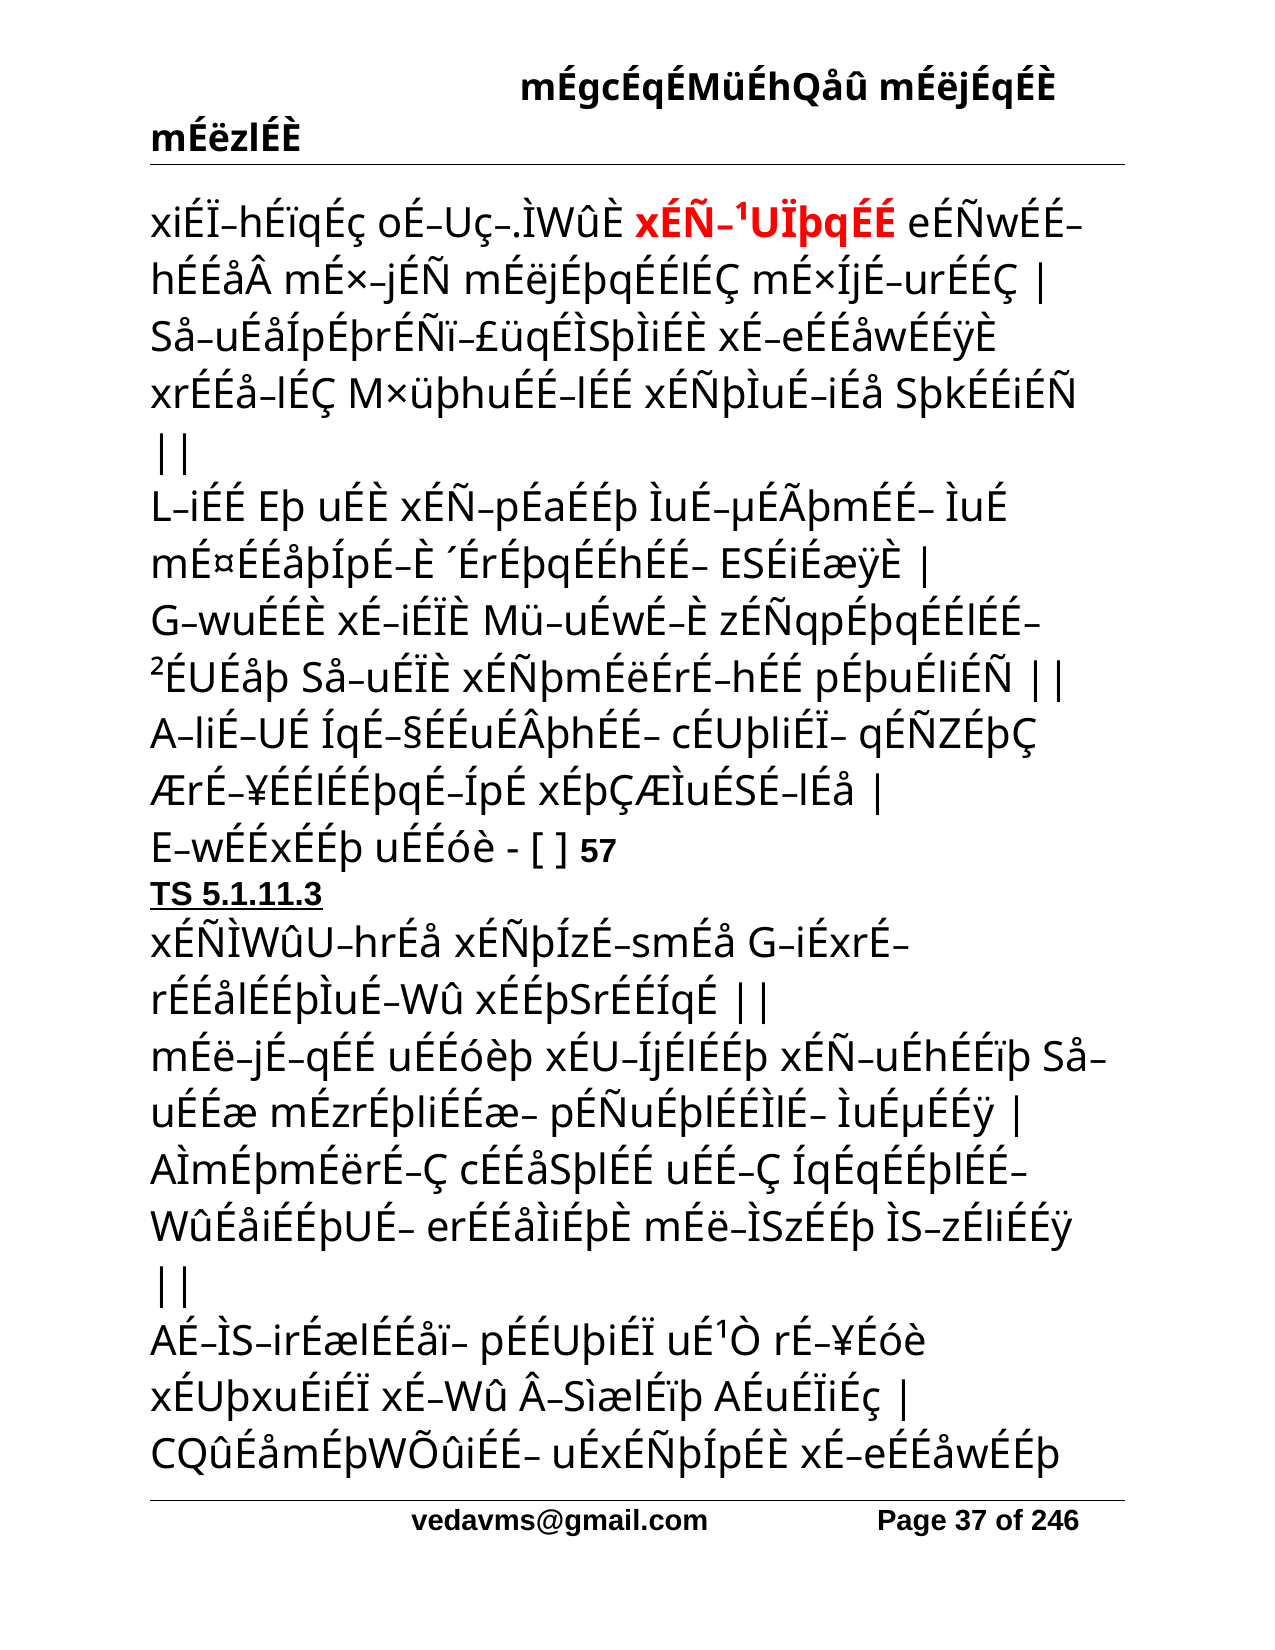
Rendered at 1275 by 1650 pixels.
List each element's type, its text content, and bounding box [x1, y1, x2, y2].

text AÌmÉþmÉërÉ–Ç cÉÉåSþlÉÉ uÉÉ–Ç ÍqÉqÉÉþlÉÉ– WûÉåiÉÉþUÉ– erÉÉåÌiÉþÈ mÉë–ÌSzÉÉþ ÌS–zÉliÉÉÿ || [150, 1140, 1125, 1310]
text mÉë–jÉ–qÉÉ uÉÉóèþ xÉU–ÍjÉlÉÉþ xÉÑ–uÉhÉÉïþ Så–uÉÉæ mÉzrÉþliÉÉæ– pÉÑuÉþlÉÉÌlÉ– ÌuÉµÉÉÿ | [150, 1026, 1125, 1140]
text Så–uÉåÍpÉþrÉÑï–£üqÉÌSþÌiÉÈ xÉ–eÉÉåwÉÉÿÈ xrÉÉå–lÉÇ M×üþhuÉÉ–lÉÉ xÉÑþÌuÉ–iÉå SþkÉÉiÉÑ || [150, 307, 1125, 477]
text AÉ–ÌS–irÉælÉÉåï– pÉÉUþiÉÏ uÉ¹Ò rÉ–¥Éóè xÉUþxuÉiÉÏ xÉ–Wû Â–SìælÉïþ AÉuÉÏiÉç | [150, 1310, 1125, 1424]
text A–liÉ–UÉ ÍqÉ–§ÉÉuÉÂþhÉÉ– cÉUþliÉÏ– qÉÑZÉþÇ ÆrÉ–¥ÉÉlÉÉþqÉ–ÍpÉ xÉþÇÆÌuÉSÉ–lÉå | [150, 704, 1125, 818]
text E–wÉÉxÉÉþ uÉÉóè - [ ] 57 [150, 818, 1125, 874]
text TS 5.1.11.3 [150, 874, 1125, 913]
text G–wuÉÉÈ xÉ–iÉÏÈ Mü–uÉwÉ–È zÉÑqpÉþqÉÉlÉÉ– ²ÉUÉåþ Så–uÉÏÈ xÉÑþmÉëÉrÉ–hÉÉ pÉþuÉliÉÑ || [150, 591, 1125, 704]
text CQûÉåmÉþWÕûiÉÉ– uÉxÉÑþÍpÉÈ xÉ–eÉÉåwÉÉþ rÉ–¥ÉÇ lÉÉåþ SåuÉÏU–qÉ×iÉåþwÉÑ kÉ¨É || [150, 1424, 1125, 1481]
text L–iÉÉ Eþ uÉÈ xÉÑ–pÉaÉÉþ ÌuÉ–µÉÃþmÉÉ– ÌuÉ mÉ¤ÉÉåþÍpÉ–È ´ÉrÉþqÉÉhÉÉ– ESÉiÉæÿÈ | [150, 477, 1125, 591]
text xÉÑÌWûU–hrÉå xÉÑþÍzÉ–smÉå G–iÉxrÉ– rÉÉålÉÉþÌuÉ–Wû xÉÉþSrÉÉÍqÉ || [150, 913, 1125, 1026]
text xiÉÏ–hÉïqÉç oÉ–Uç–.ÌWûÈ xÉÑ–¹UÏþqÉÉ eÉÑwÉÉ–hÉÉåÂ mÉ×–jÉÑ mÉëjÉþqÉÉlÉÇ mÉ×ÍjÉ–urÉÉÇ | [150, 193, 1125, 307]
